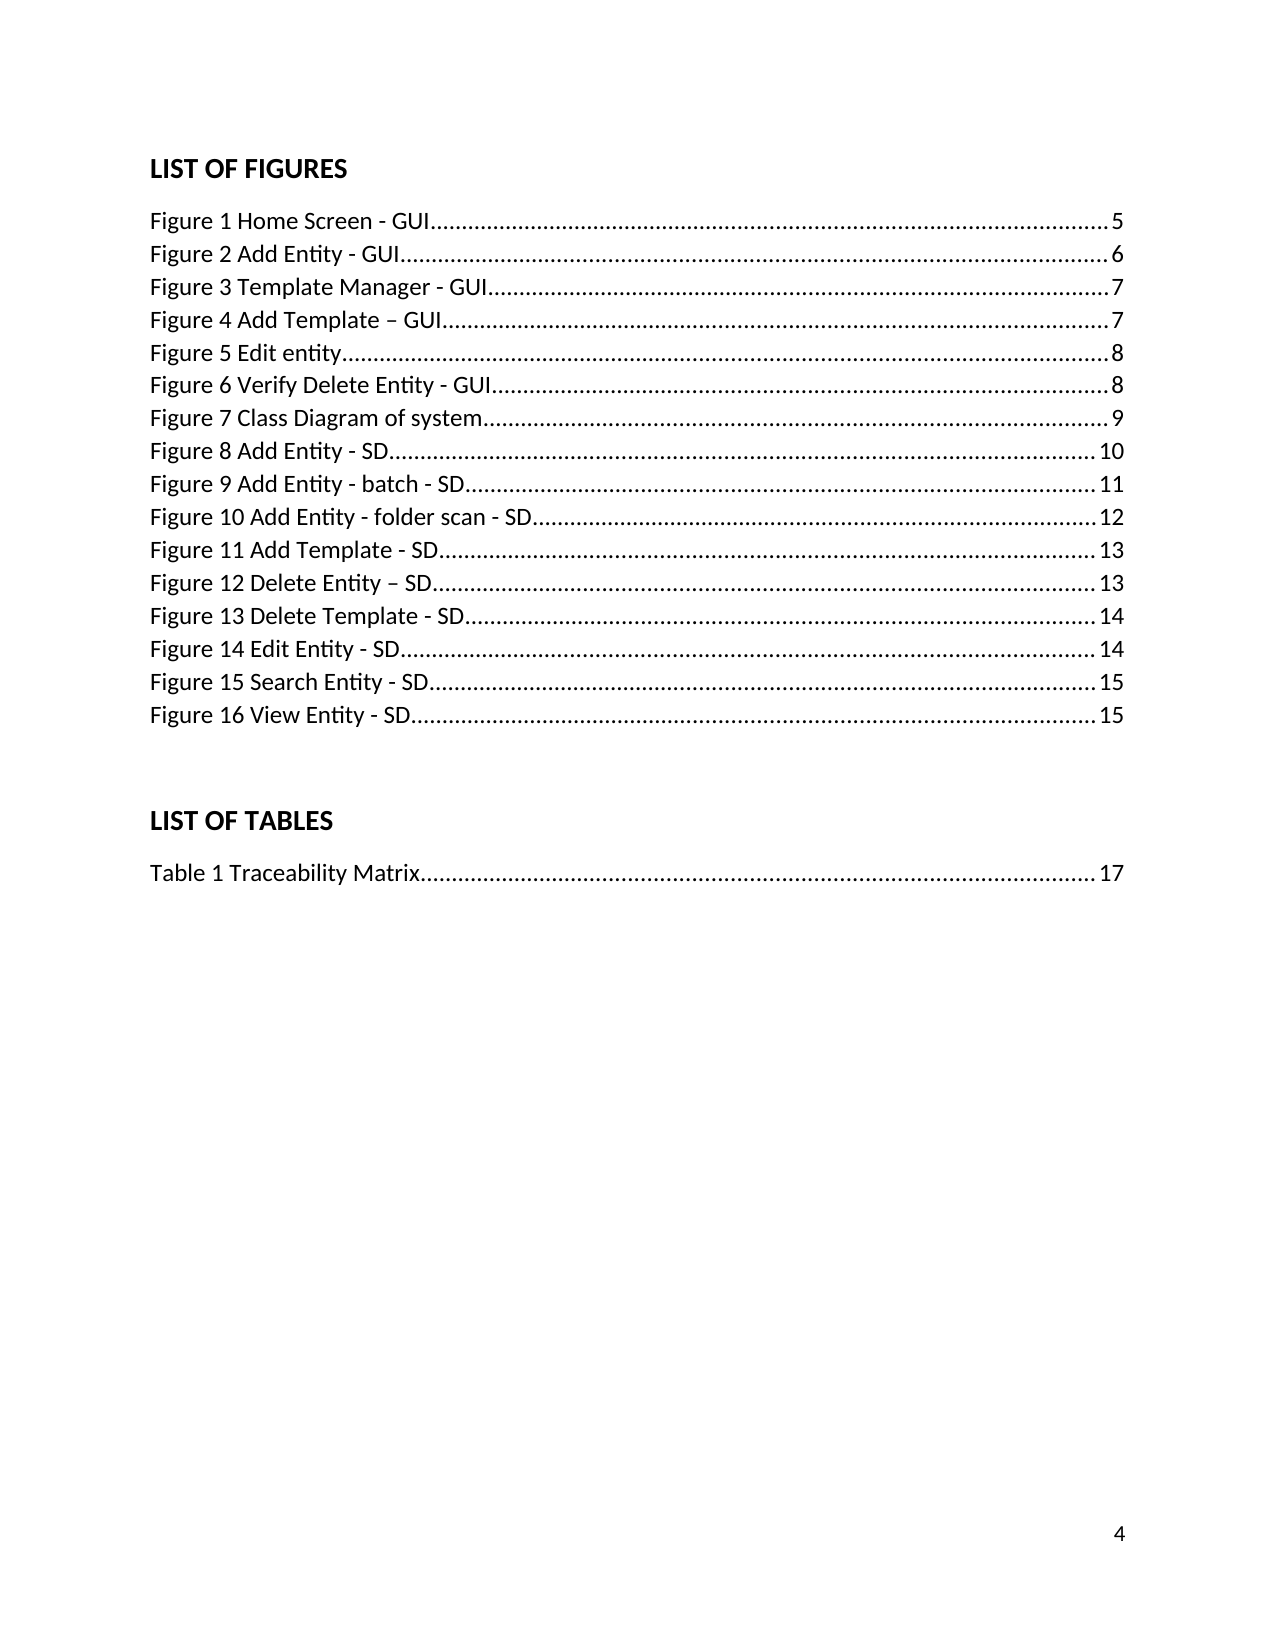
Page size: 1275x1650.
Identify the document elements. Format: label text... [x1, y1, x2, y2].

text LIST OF TABLES [150, 802, 1125, 837]
text Figure 1 Home Screen - GUI 5 [150, 205, 1125, 236]
text Figure 8 Add Entity - SD 10 [150, 436, 1125, 466]
text Figure 7 Class Diagram of system 9 [150, 403, 1125, 433]
text Figure 15 Search Entity - SD 15 [150, 666, 1125, 696]
text Figure 5 Edit entity 8 [150, 337, 1125, 367]
text Figure 16 View Entity - SD 15 [150, 699, 1125, 729]
text Figure 12 Delete Entity – SD 13 [150, 567, 1125, 598]
text Figure 3 Template Manager - GUI 7 [150, 271, 1125, 301]
text Figure 11 Add Template - SD 13 [150, 534, 1125, 565]
text Figure 10 Add Entity - folder scan - SD 12 [150, 501, 1125, 532]
text Figure 14 Edit Entity - SD 14 [150, 633, 1125, 663]
text Figure 6 Verify Delete Entity - GUI 8 [150, 370, 1125, 400]
text Figure 9 Add Entity - batch - SD 11 [150, 468, 1125, 499]
text Figure 4 Add Template – GUI 7 [150, 304, 1125, 334]
text Table 1 Traceability Matrix 17 [150, 857, 1125, 887]
text Figure 13 Delete Template - SD 14 [150, 600, 1125, 631]
text LIST OF FIGURES [150, 150, 1125, 186]
text Figure 2 Add Entity - GUI 6 [150, 238, 1125, 268]
